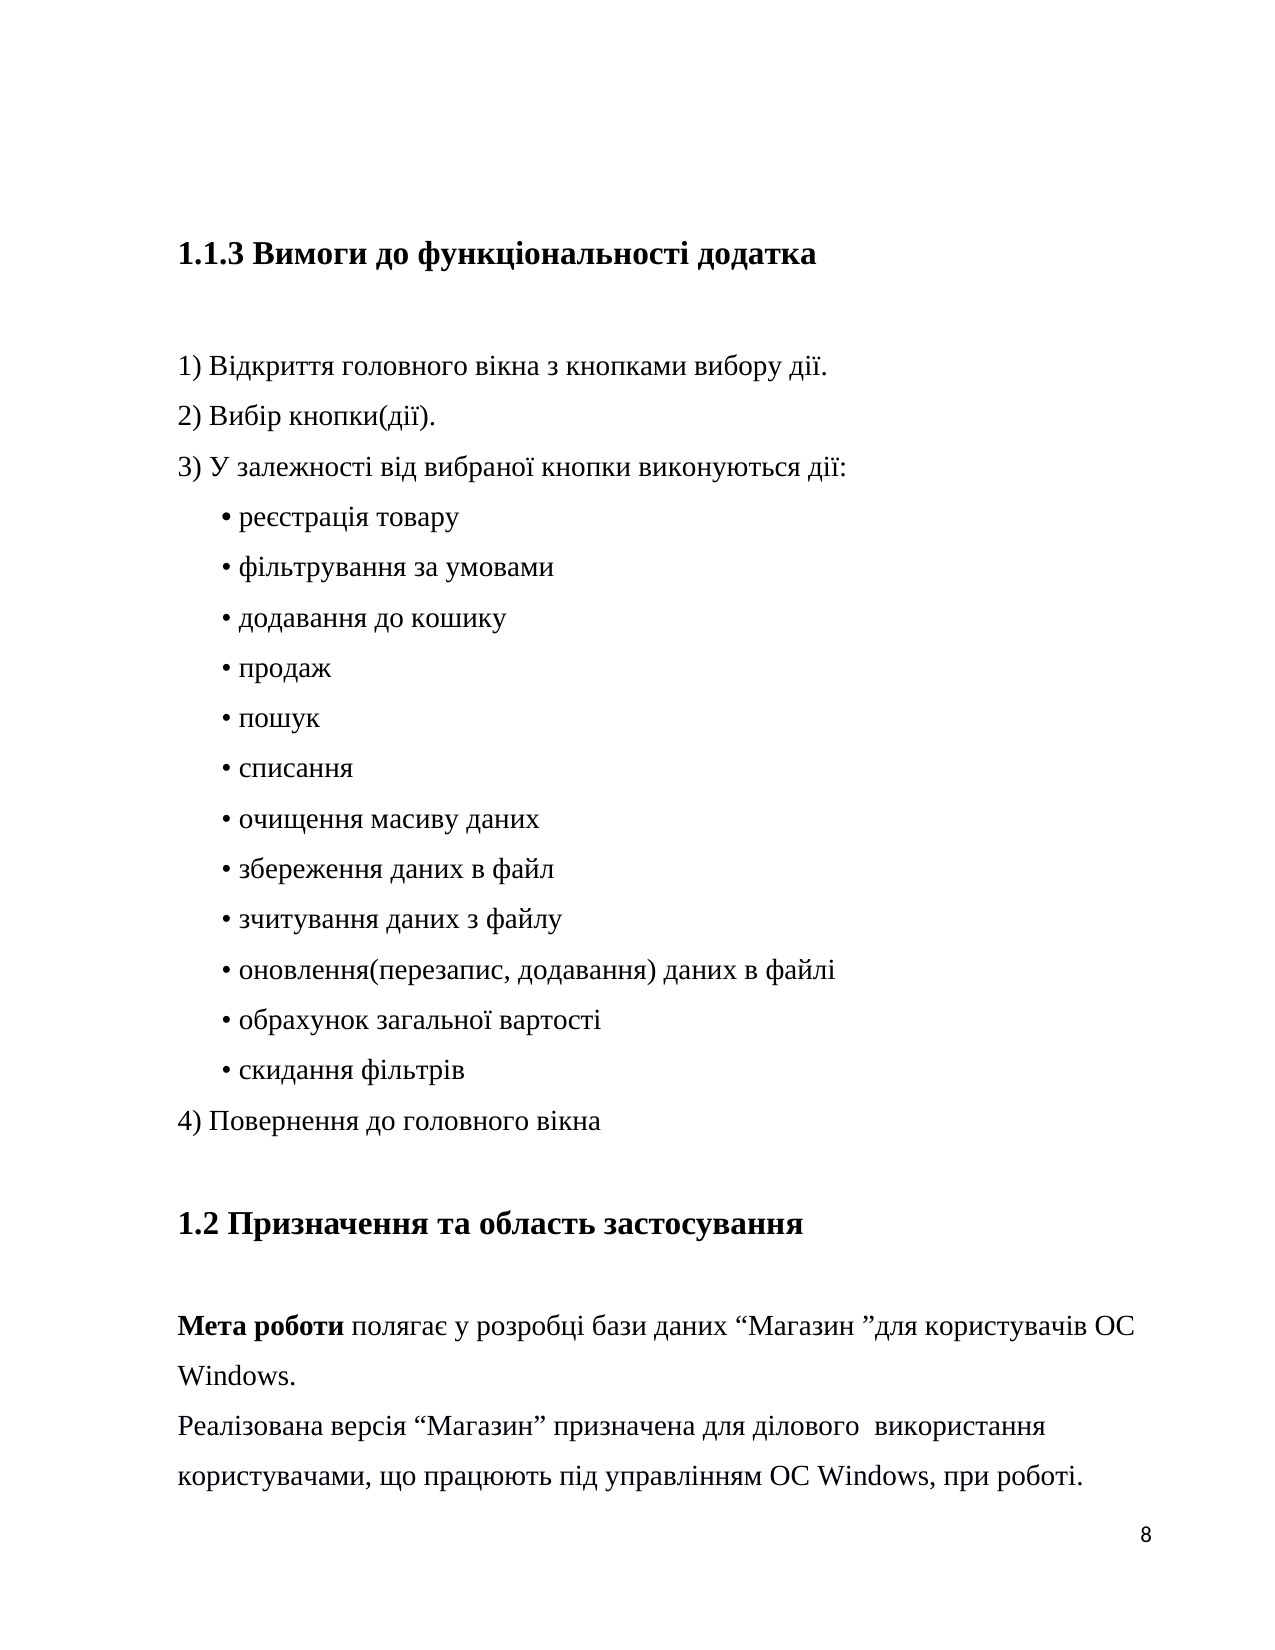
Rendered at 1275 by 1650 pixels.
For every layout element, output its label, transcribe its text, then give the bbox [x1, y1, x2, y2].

text 3) У залежності від вибраної кнопки виконуються дії: [177, 449, 1152, 482]
text Реалізована версія “Магазин” призначена для ділового використання користувачами, що працюють під управлінням ОС Windows, при роботі. [177, 1408, 1152, 1492]
text • списання [177, 751, 1152, 784]
text • скидання фільтрів [177, 1052, 1152, 1086]
text • збереження даних в файл [177, 851, 1152, 885]
text 1) Відкриття головного вікна з кнопками вибору дії. [177, 348, 1152, 382]
text • продаж [177, 650, 1152, 683]
text • оновлення(перезапис, додавання) даних в файлі [177, 952, 1152, 985]
list Вимоги до функціональності додатка [177, 233, 1152, 271]
text • зчитування даних з файлу [177, 902, 1152, 935]
text • очищення масиву даних [177, 801, 1152, 834]
text • обрахунок загальної вартості [177, 1002, 1152, 1036]
text • фільтрування за умовами [177, 549, 1152, 583]
text • додавання до кошику [177, 600, 1152, 633]
text 2) Вибір кнопки(дії). [177, 398, 1152, 432]
text 1.2 Призначення та область застосування [177, 1203, 1152, 1242]
text 4) Повернення до головного вікна [177, 1103, 1152, 1136]
text Мета роботи полягає у розробці бази даних “Магазин ”для користувачів ОС Windows. [177, 1308, 1152, 1391]
text • реєстрація товару [177, 499, 1152, 533]
text • пошук [177, 700, 1152, 734]
